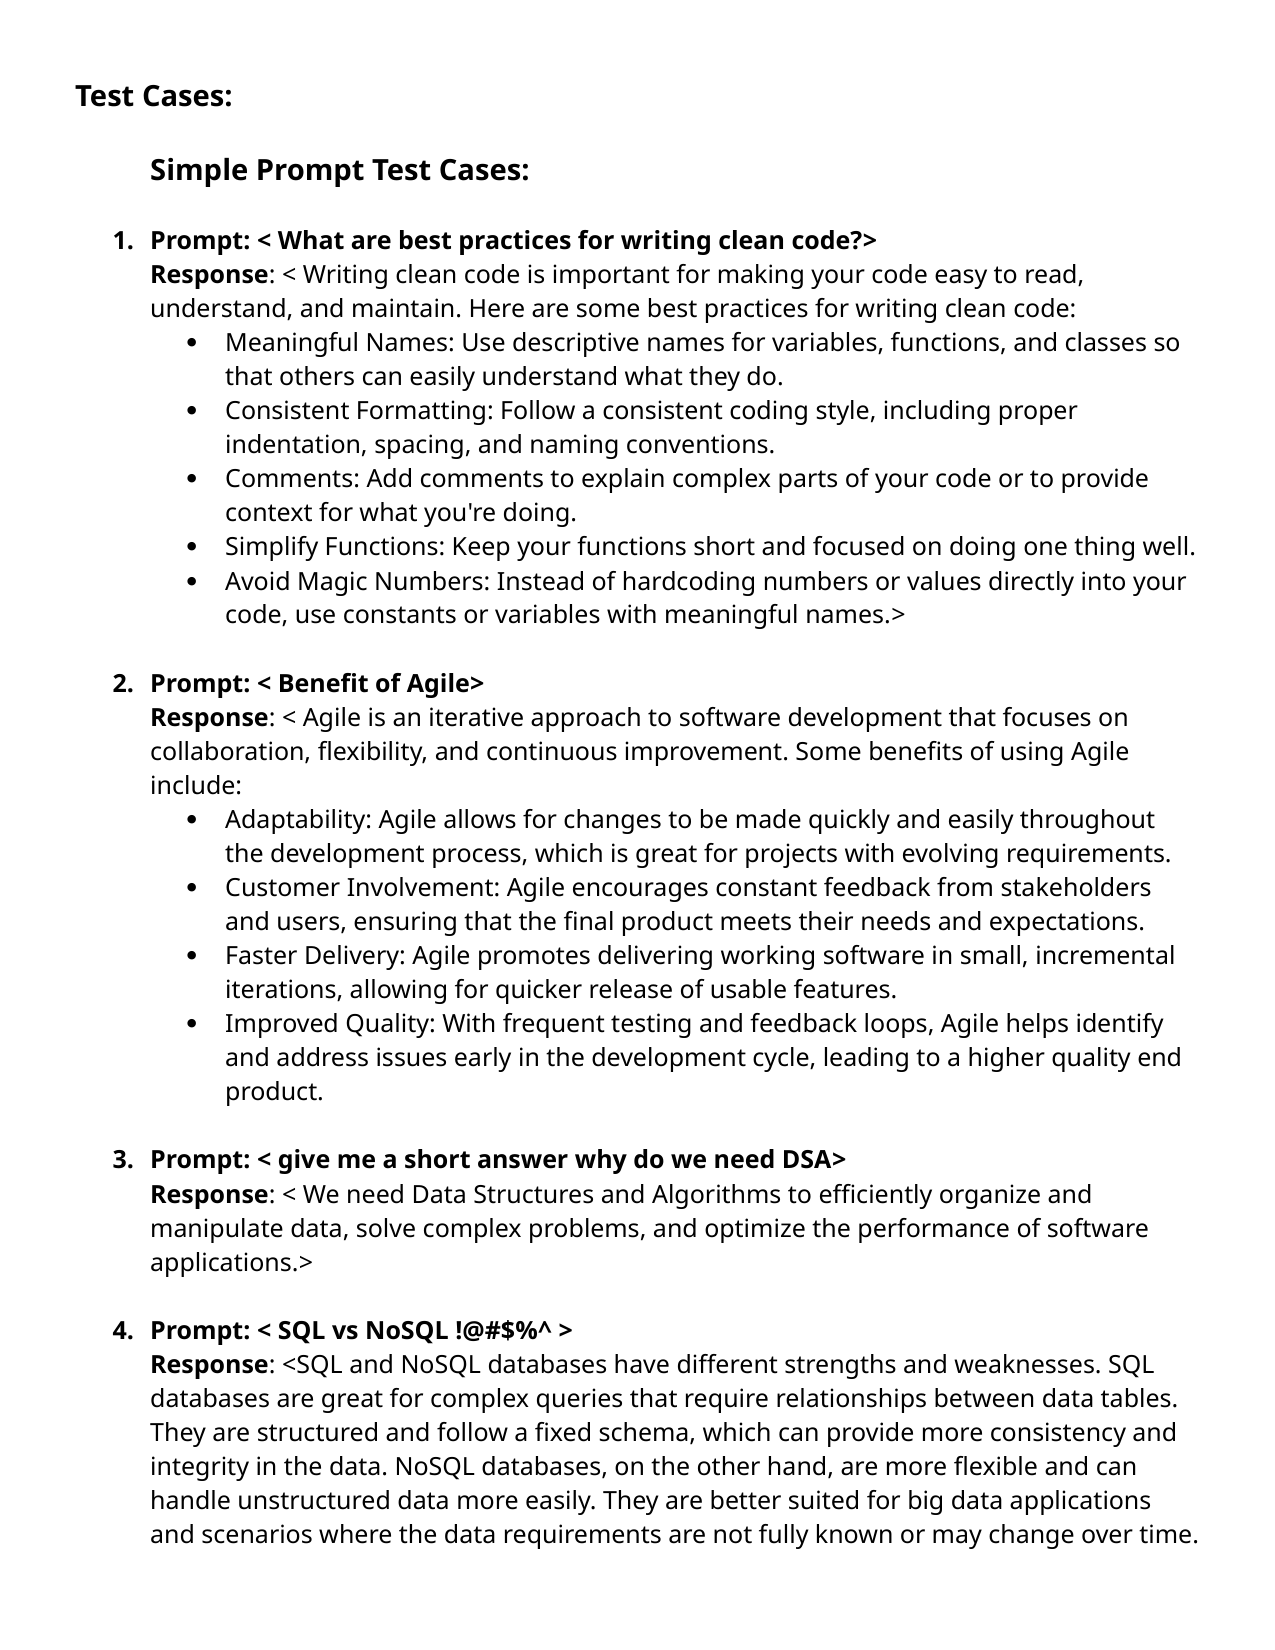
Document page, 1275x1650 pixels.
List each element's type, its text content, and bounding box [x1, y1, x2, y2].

list Prompt: < What are best practices for writing clean code?> [112, 222, 1200, 257]
text Response: < Writing clean code is important for making your code easy to read, understand, and maintain. Here are some best practices for writing clean code: [150, 257, 1200, 325]
text Test Cases: [75, 75, 1200, 115]
list Simplify Functions: Keep your functions short and focused on doing one thing well. [187, 529, 1200, 563]
list Adaptability: Agile allows for changes to be made quickly and easily throughout the development process, which is great for projects with evolving requirements. [187, 802, 1200, 870]
text Response: < Agile is an iterative approach to software development that focuses on collaboration, flexibility, and continuous improvement. Some benefits of using Agile include: [150, 699, 1200, 802]
list Prompt: < Benefit of Agile> [112, 665, 1200, 699]
list Prompt: < give me a short answer why do we need DSA> [112, 1142, 1200, 1176]
list Improved Quality: With frequent testing and feedback loops, Agile helps identify and address issues early in the development cycle, leading to a higher quality end product. [187, 1006, 1200, 1108]
list Faster Delivery: Agile promotes delivering working software in small, incremental iterations, allowing for quicker release of usable features. [187, 938, 1200, 1006]
list Meaningful Names: Use descriptive names for variables, functions, and classes so that others can easily understand what they do. [187, 325, 1200, 393]
text Response: < We need Data Structures and Algorithms to efficiently organize and manipulate data, solve complex problems, and optimize the performance of software applications.> [150, 1176, 1200, 1278]
list Consistent Formatting: Follow a consistent coding style, including proper indentation, spacing, and naming conventions. [187, 393, 1200, 461]
text Simple Prompt Test Cases: [75, 149, 1200, 188]
list Customer Involvement: Agile encourages constant feedback from stakeholders and users, ensuring that the final product meets their needs and expectations. [187, 870, 1200, 938]
list Avoid Magic Numbers: Instead of hardcoding numbers or values directly into your code, use constants or variables with meaningful names.> [187, 563, 1200, 631]
list Comments: Add comments to explain complex parts of your code or to provide context for what you're doing. [187, 461, 1200, 529]
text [150, 1347, 1200, 1551]
list Prompt: < SQL vs NoSQL !@#$%^ > [112, 1312, 1200, 1347]
